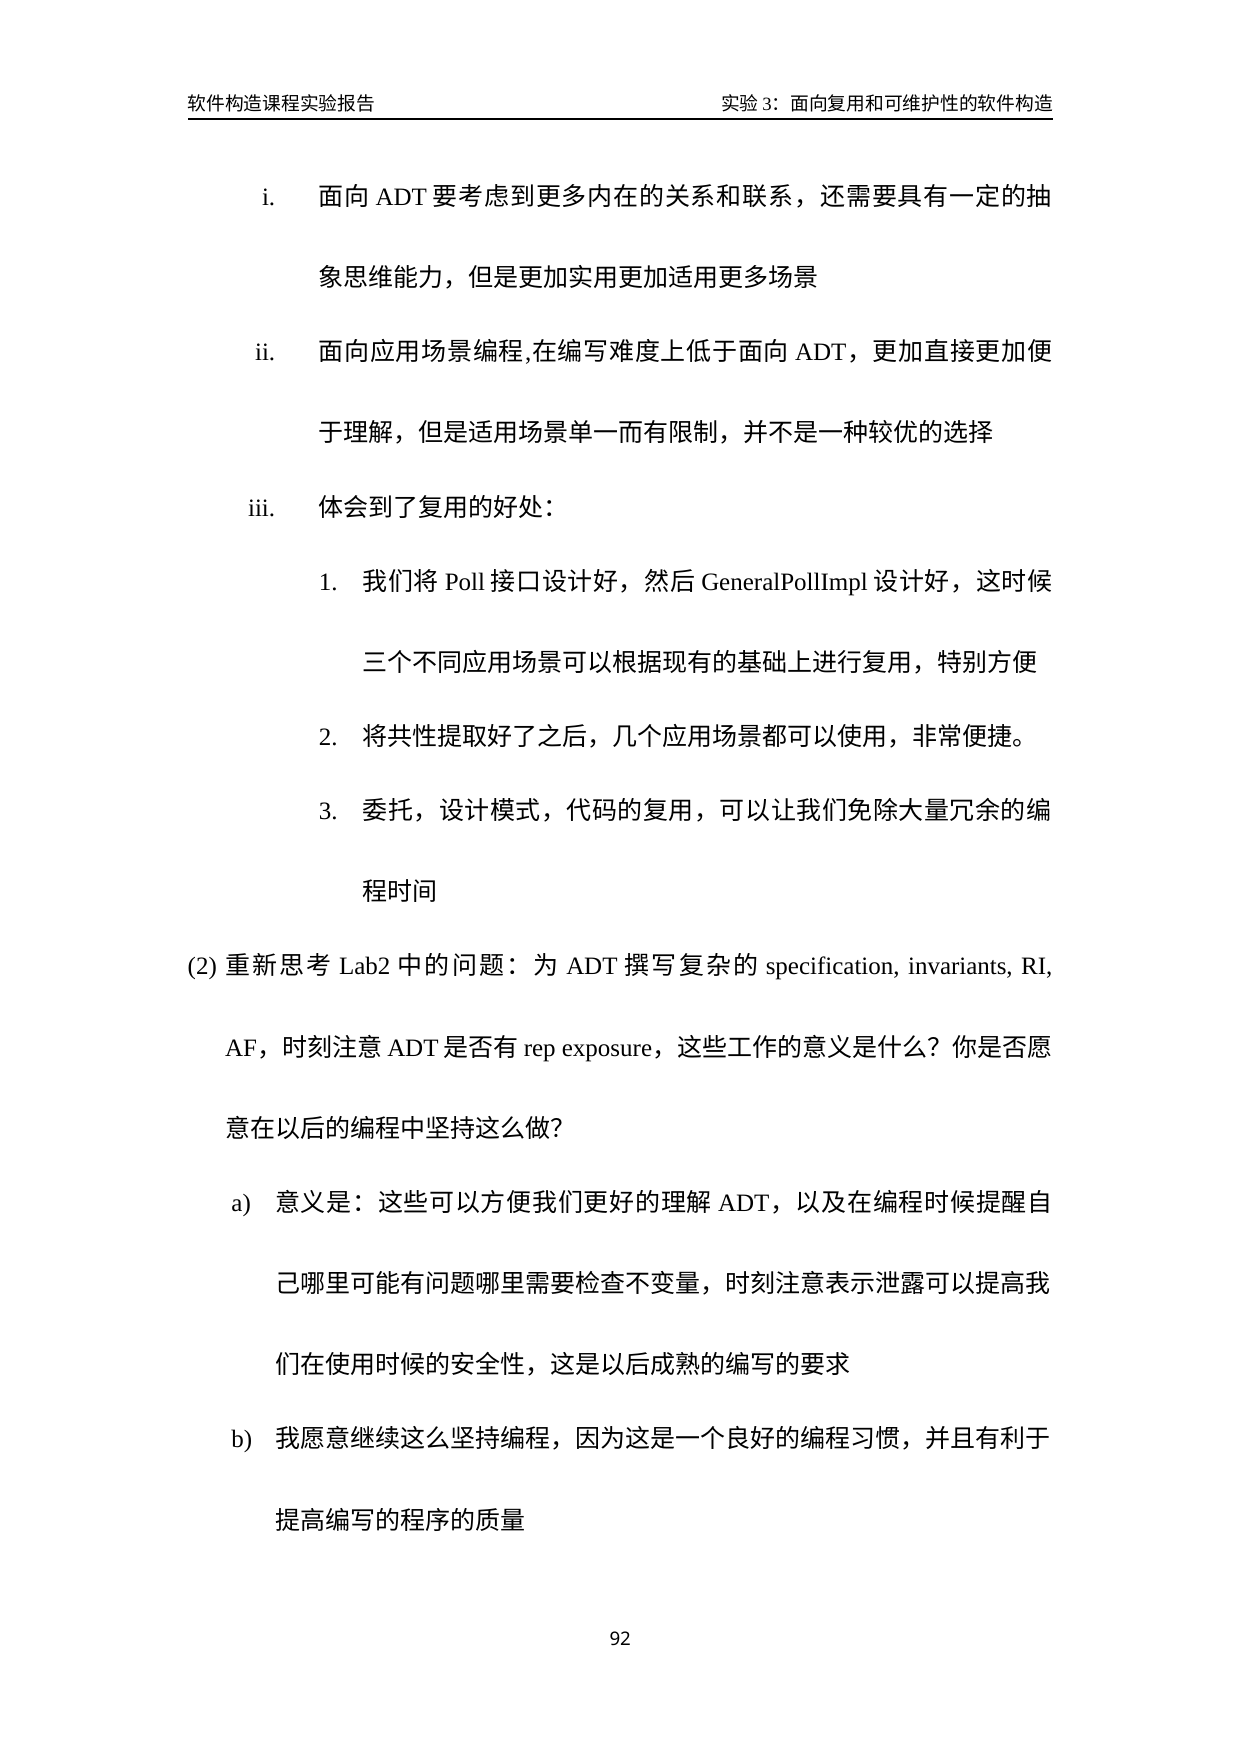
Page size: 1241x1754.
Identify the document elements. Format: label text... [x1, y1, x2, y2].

list 面向应用场景编程,在编写难度上低于面向ADT，更加直接更加便于理解，但是适用场景单一而有限制，并不是一种较优的选择 [275, 317, 1053, 463]
list 我们将Poll接口设计好，然后GeneralPollImpl设计好，这时候三个不同应用场景可以根据现有的基础上进行复用，特别方便 [319, 547, 1053, 693]
list 体会到了复用的好处： [275, 473, 1053, 538]
list 面向ADT要考虑到更多内在的关系和联系，还需要具有一定的抽象思维能力，但是更加实用更加适用更多场景 [275, 162, 1053, 308]
list 将共性提取好了之后，几个应用场景都可以使用，非常便捷。 [319, 702, 1053, 767]
list 重新思考Lab2中的问题：为ADT撰写复杂的specification, invariants, RI, AF，时刻注意ADT是否有rep exposure，这些工作的意义是什么？你是否愿意在以后的编程中坚持这么做？ [187, 931, 1053, 1159]
list 委托，设计模式，代码的复用，可以让我们免除大量冗余的编程时间 [319, 776, 1053, 922]
list 我愿意继续这么坚持编程，因为这是一个良好的编程习惯，并且有利于提高编写的程序的质量 [231, 1404, 1053, 1551]
list 意义是：这些可以方便我们更好的理解ADT，以及在编程时候提醒自己哪里可能有问题哪里需要检查不变量，时刻注意表示泄露可以提高我们在使用时候的安全性，这是以后成熟的编写的要求 [231, 1168, 1053, 1395]
